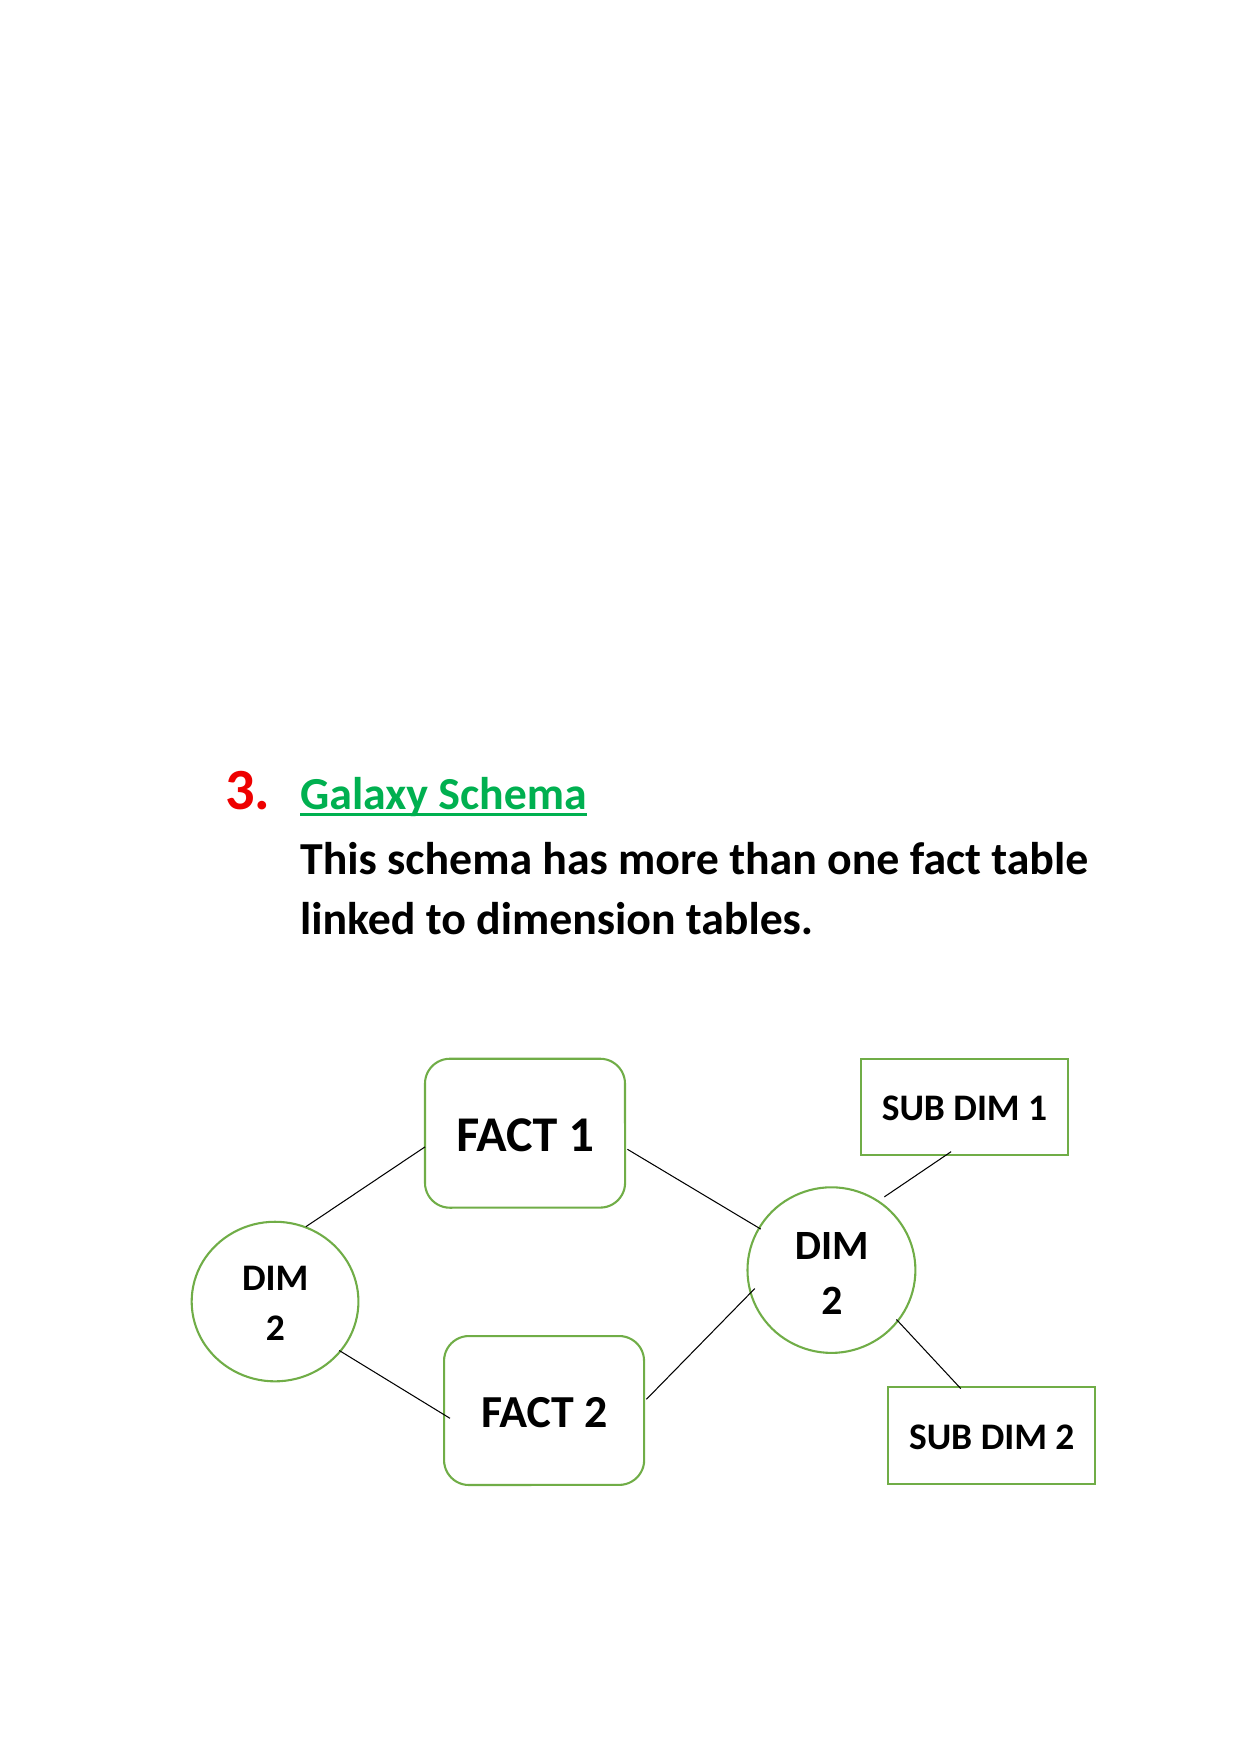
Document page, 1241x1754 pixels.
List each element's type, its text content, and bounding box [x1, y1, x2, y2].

list Galaxy Schema [225, 753, 1090, 824]
list This schema has more than one fact table linked to dimension tables. [300, 830, 1090, 946]
